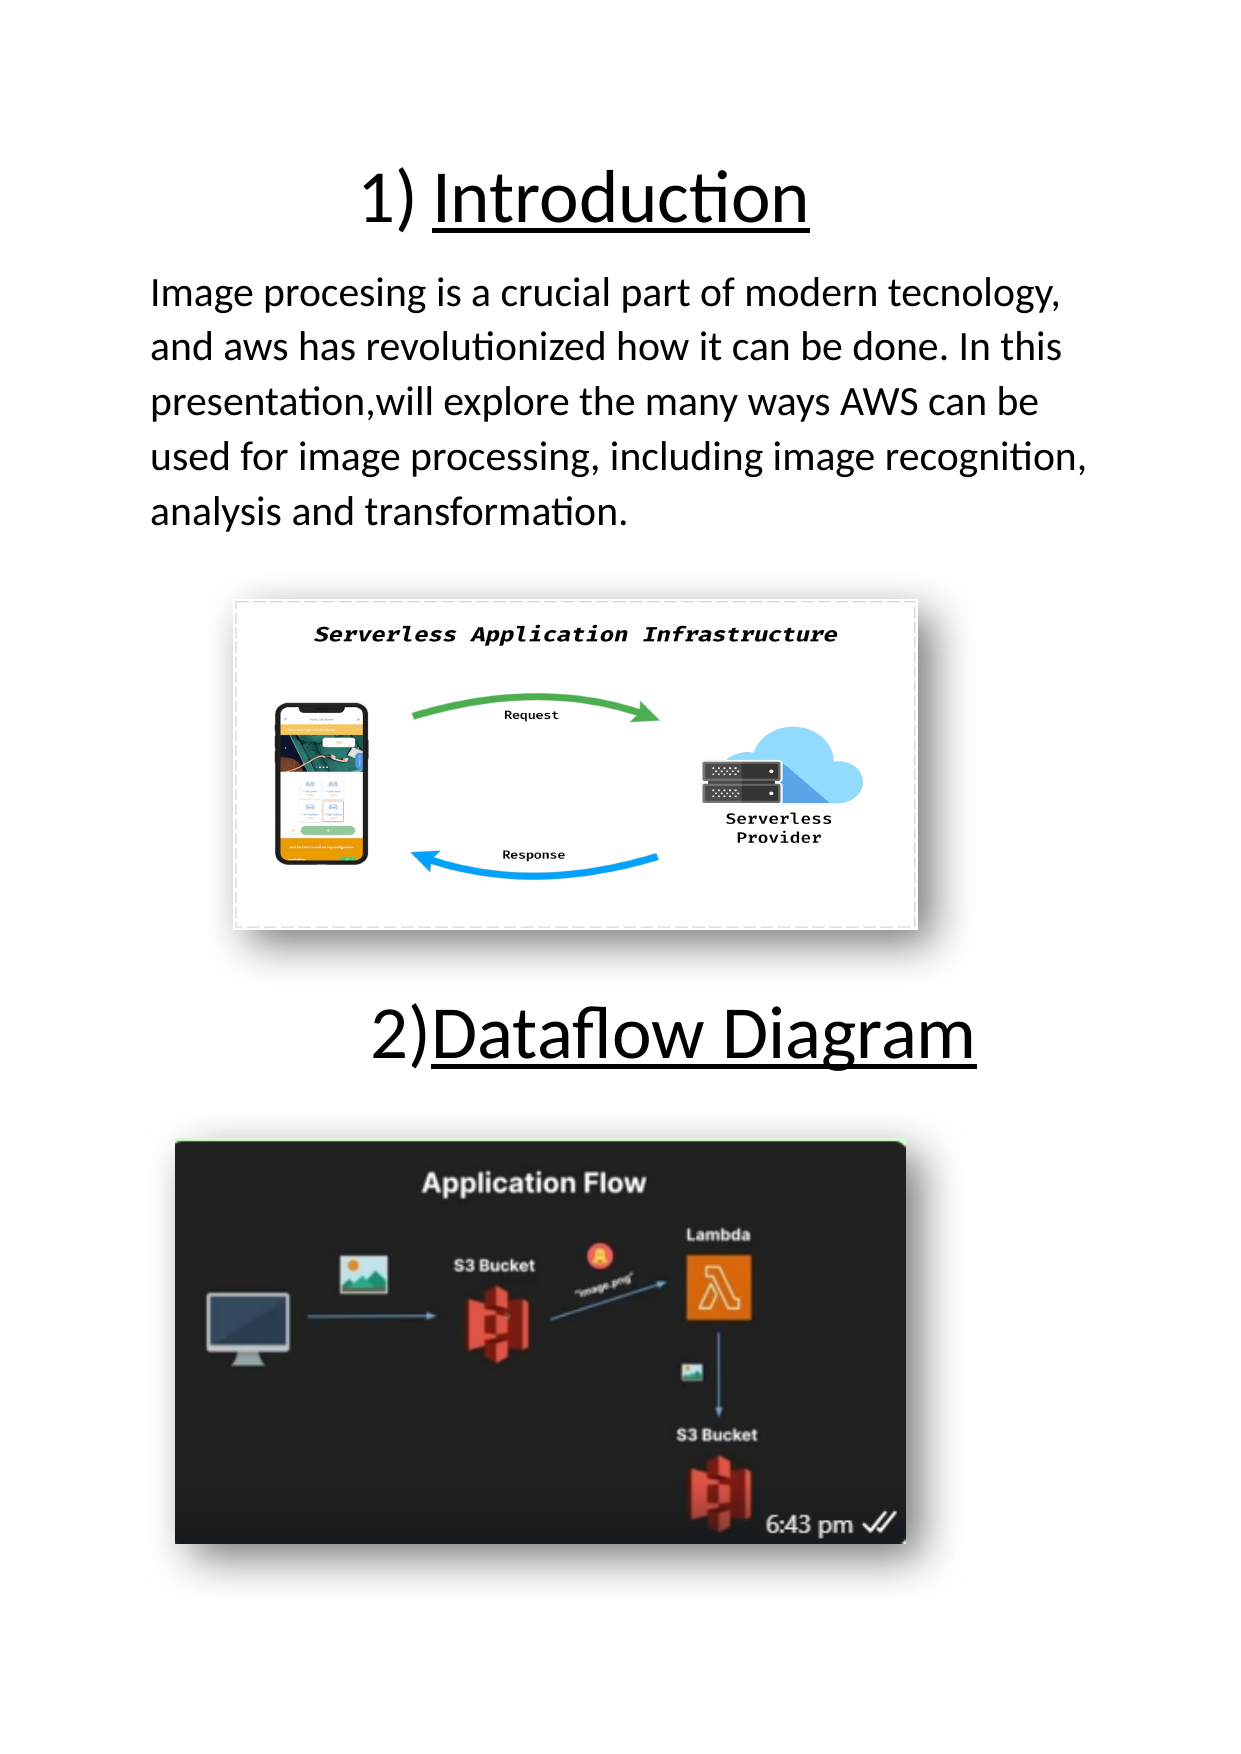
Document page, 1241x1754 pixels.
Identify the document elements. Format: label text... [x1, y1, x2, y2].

text 2)Dataflow Diagram [150, 986, 1090, 1078]
list Introduction [357, 150, 1090, 242]
picture [233, 599, 918, 930]
picture [175, 1138, 906, 1544]
text Image procesing is a crucial part of modern tecnology, and aws has revolutionized how it can be done. In this presentation,will explore the many ways AWS can be used for image processing, including image recognition, analysis and transformation. [150, 266, 1090, 536]
